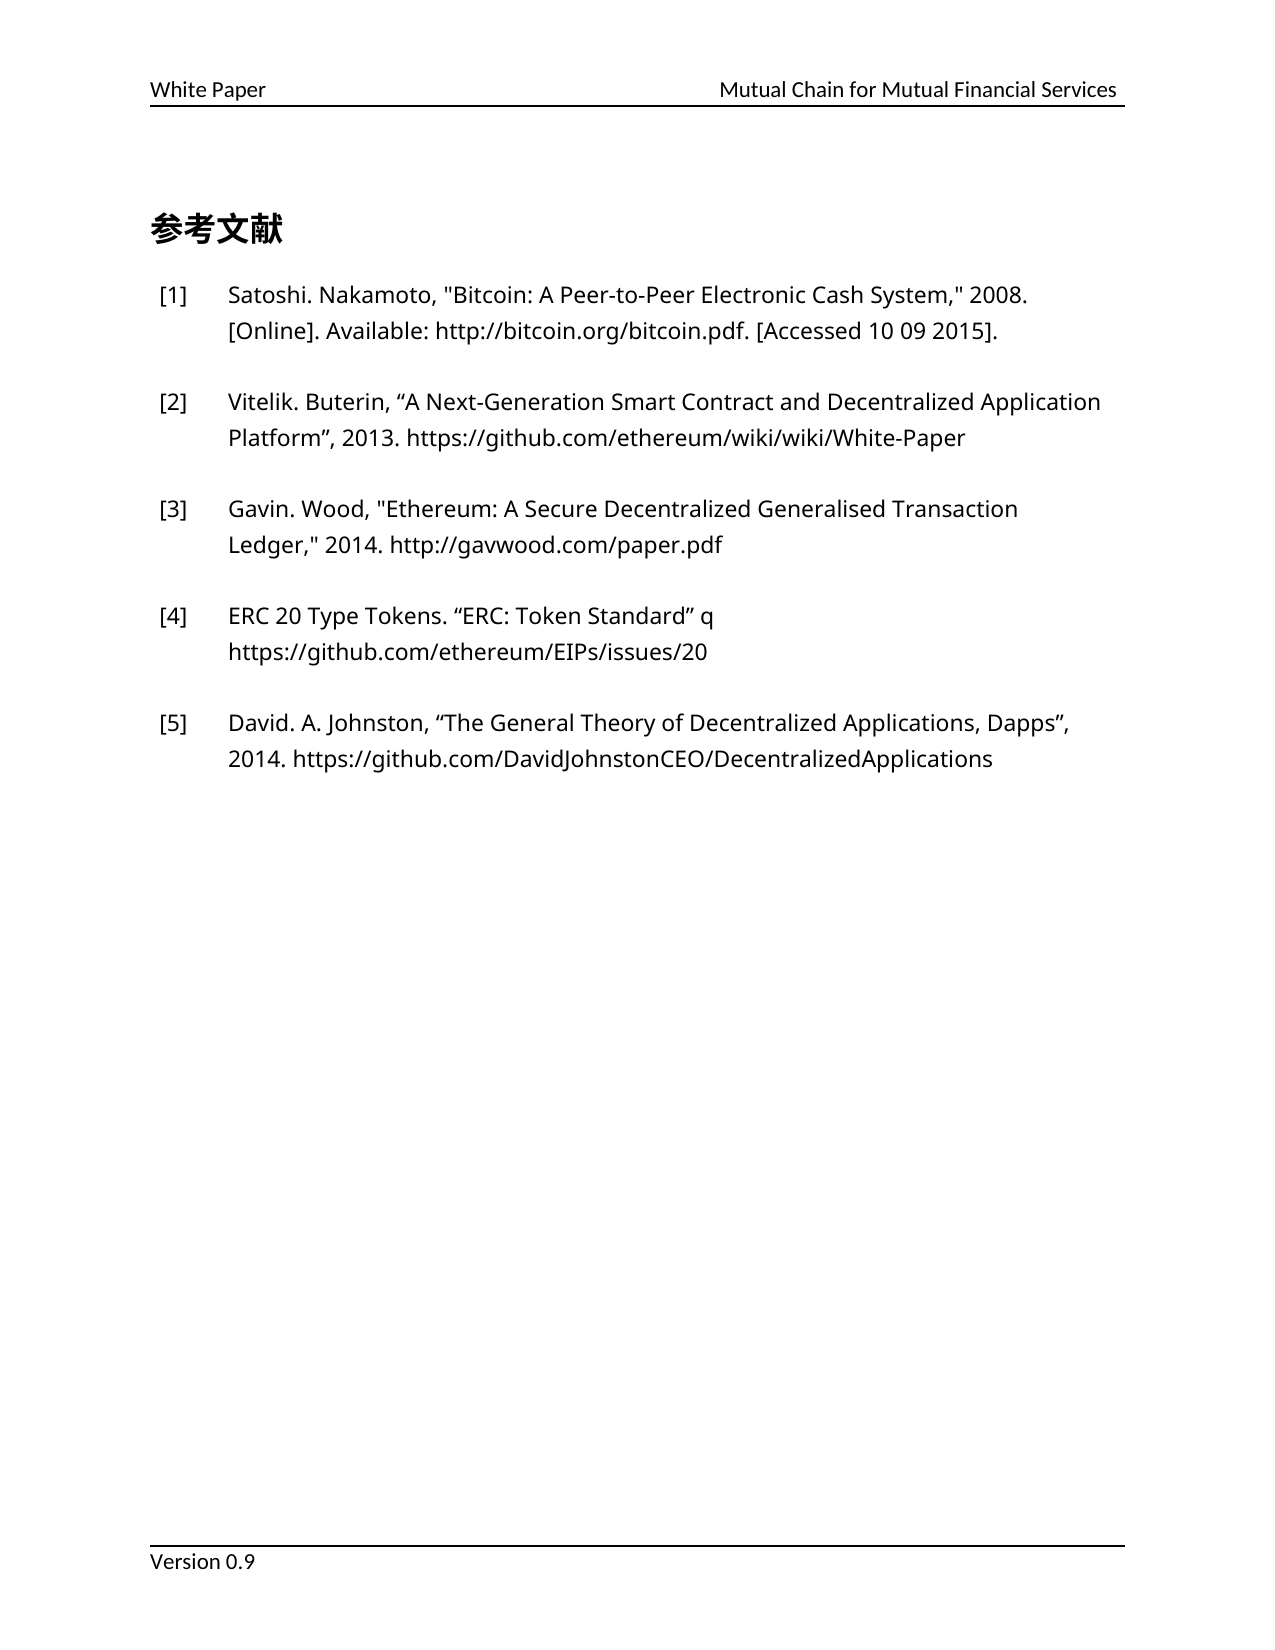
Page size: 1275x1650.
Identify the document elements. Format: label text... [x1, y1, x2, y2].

table_cell [5] [148, 707, 217, 814]
text 参考文献 [150, 203, 1125, 251]
table_cell [3] [148, 493, 217, 600]
table_cell Gavin. Wood, "Ethereum: A Secure Decentralized Generalised Transaction Ledger," 2014. http://gavwood.com/paper.pdf [217, 493, 1123, 600]
table_header [1] [148, 279, 217, 386]
table_cell ERC 20 Type Tokens. “ERC: Token Standard” q https://github.com/ethereum/EIPs/issues/20 [217, 600, 1123, 707]
table_cell [2] [148, 386, 217, 493]
table_cell [4] [148, 600, 217, 707]
table_cell Vitelik. Buterin, “A Next-Generation Smart Contract and Decentralized Application Platform”, 2013. https://github.com/ethereum/wiki/wiki/White-Paper [217, 386, 1123, 493]
table_cell David. A. Johnston, “The General Theory of Decentralized Applications, Dapps”, 2014. https://github.com/DavidJohnstonCEO/DecentralizedApplications [217, 707, 1123, 814]
table_header Satoshi. Nakamoto, "Bitcoin: A Peer-to-Peer Electronic Cash System," 2008. [Online]. Available: http://bitcoin.org/bitcoin.pdf. [Accessed 10 09 2015]. [217, 279, 1123, 386]
